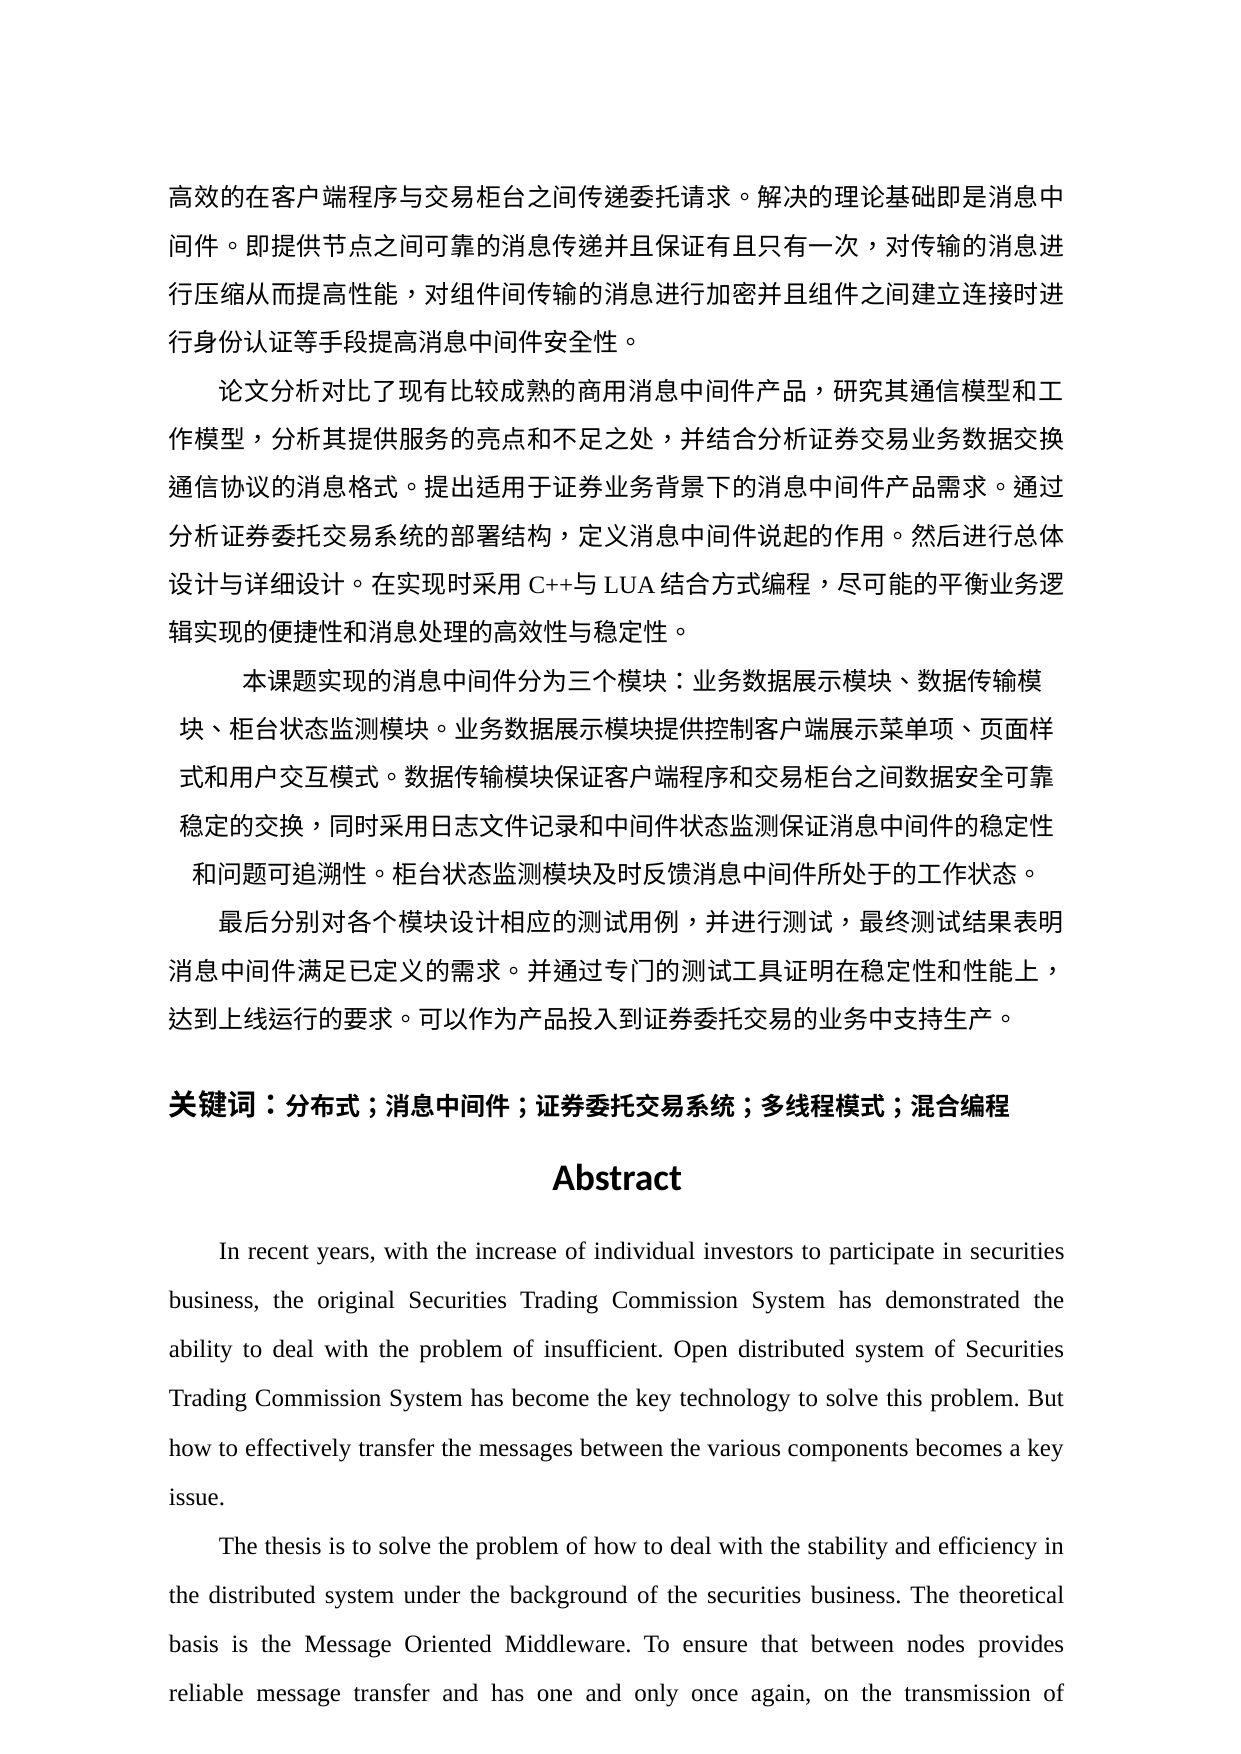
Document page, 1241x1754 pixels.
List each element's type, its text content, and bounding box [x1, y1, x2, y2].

text Abstract [169, 1148, 1065, 1200]
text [169, 164, 1065, 358]
text In recent years, with the increase of individual investors to participate in securities business, the original Securities Trading Commission System has demonstrated the ability to deal with the problem of insufficient. Open distributed system of Securities Trading Commission System has become the key technology to solve this problem. But how to effectively transfer the messages between the various components becomes a key issue. [169, 1216, 1065, 1510]
text 本课题实现的消息中间件分为三个模块：业务数据展示模块、数据传输模块、柜台状态监测模块。业务数据展示模块提供控制客户端展示菜单项、页面样式和用户交互模式。数据传输模块保证客户端程序和交易柜台之间数据安全可靠稳定的交换，同时采用日志文件记录和中间件状态监测保证消息中间件的稳定性和问题可追溯性。柜台状态监测模块及时反馈消息中间件所处于的工作状态。 [169, 648, 1065, 889]
text 论文分析对比了现有比较成熟的商用消息中间件产品，研究其通信模型和工作模型，分析其提供服务的亮点和不足之处，并结合分析证券交易业务数据交换通信协议的消息格式。提出适用于证券业务背景下的消息中间件产品需求。通过分析证券委托交易系统的部署结构，定义消息中间件说起的作用。然后进行总体设计与详细设计。在实现时采用C++与LUA结合方式编程，尽可能的平衡业务逻辑实现的便捷性和消息处理的高效性与稳定性。 [169, 358, 1065, 648]
text 最后分别对各个模块设计相应的测试用例，并进行测试，最终测试结果表明消息中间件满足已定义的需求。并通过专门的测试工具证明在稳定性和性能上，达到上线运行的要求。可以作为产品投入到证券委托交易的业务中支持生产。 [169, 889, 1065, 1034]
text 关键词：分布式；消息中间件；证券委托交易系统；多线程模式；混合编程 [169, 1084, 1065, 1124]
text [169, 1510, 1065, 1707]
